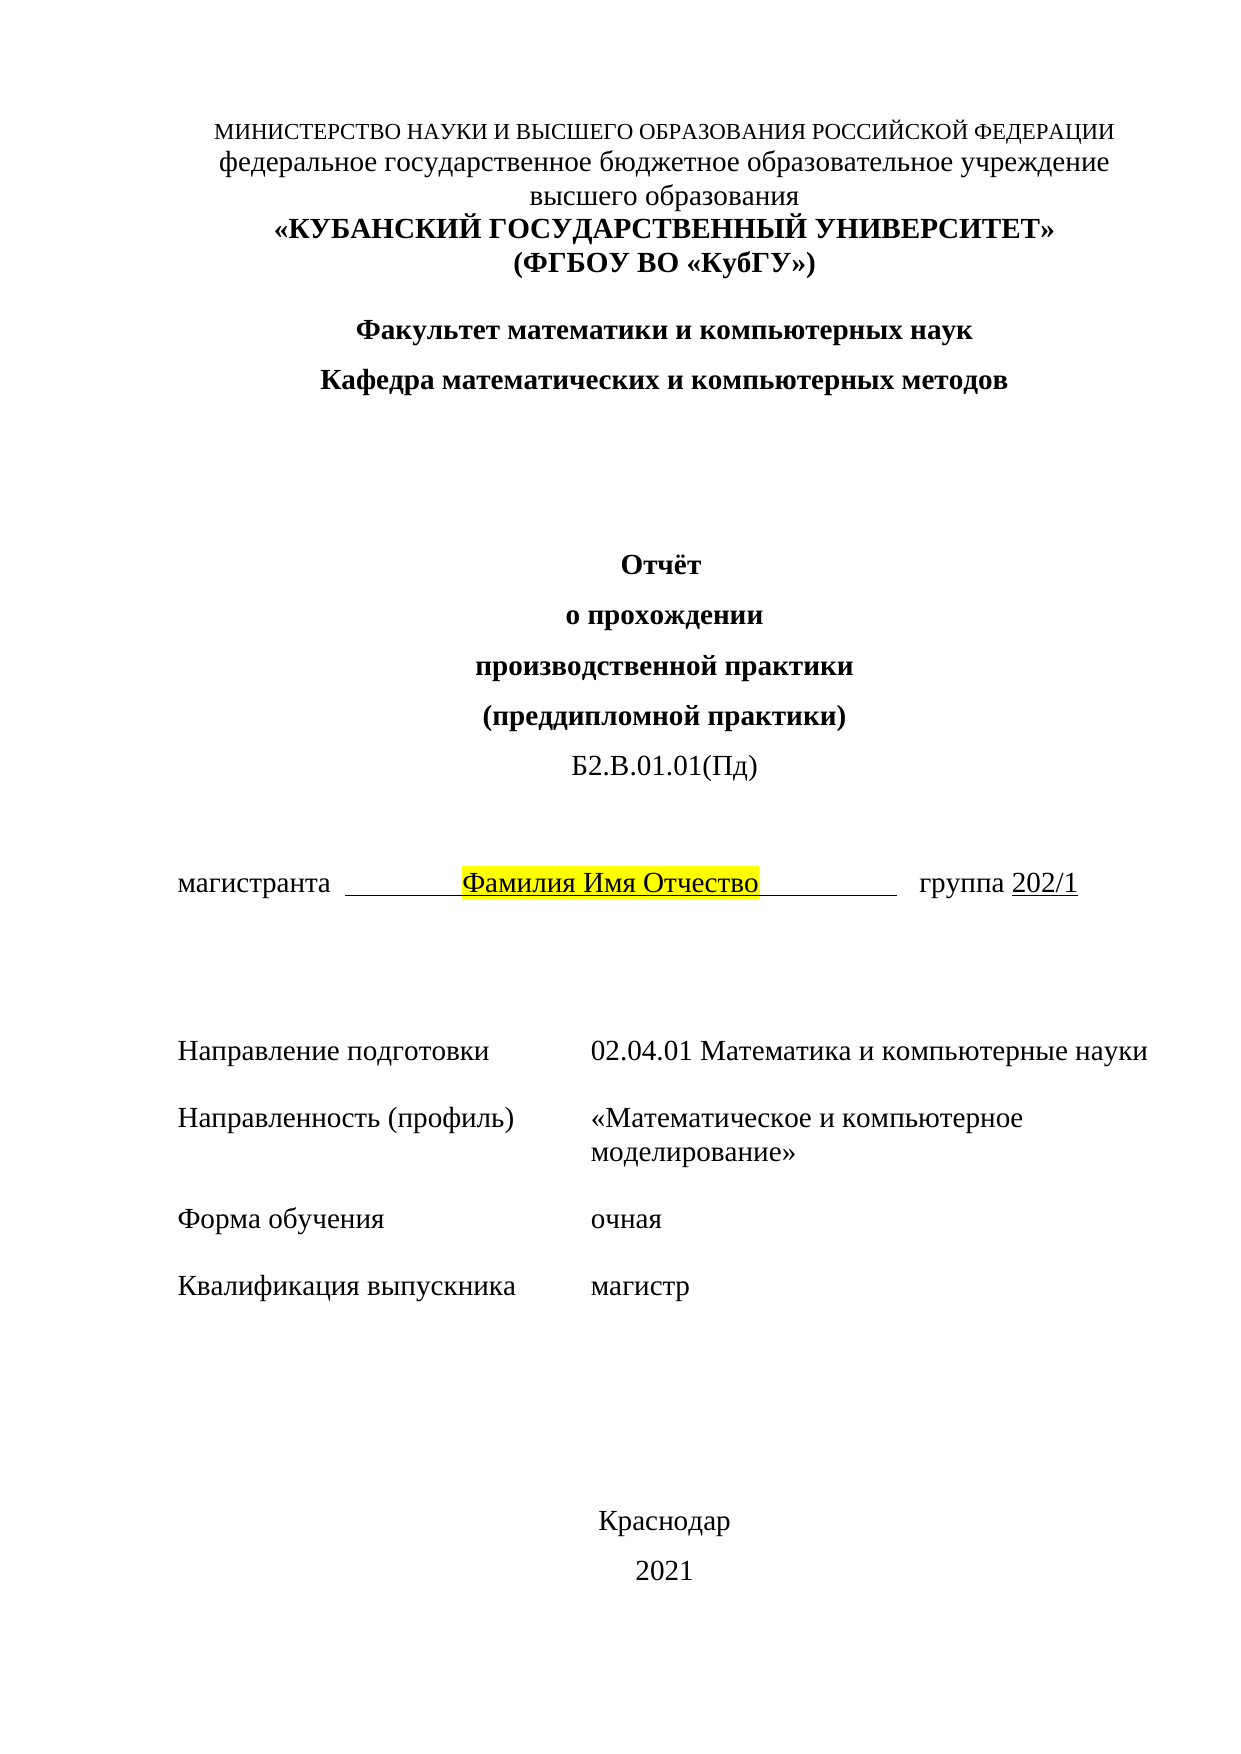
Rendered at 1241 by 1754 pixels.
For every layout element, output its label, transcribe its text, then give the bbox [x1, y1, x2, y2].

text высшего образования [177, 178, 1152, 212]
text Отчёт о прохождении производственной практики (преддипломной практики) Б2.В.01.01(Пд) [177, 547, 1152, 782]
text Кафедра математических и компьютерных методов [177, 362, 1152, 396]
text Направление подготовки 02.04.01 Математика и компьютерные науки [177, 1033, 1152, 1067]
text федеральное государственное бюджетное образовательное учреждение [177, 144, 1152, 178]
text (ФГБОУ ВО «КубГУ») [148, 245, 1152, 279]
text «КУБАНСКИЙ ГОСУДАРСТВЕННЫЙ УНИВЕРСИТЕТ» [148, 212, 1152, 245]
text магистранта Фамилия Имя Отчество группа 202/1 [759, 866, 1152, 899]
text магистранта Фамилия Имя Отчество группа 202/1 [177, 866, 462, 899]
text МИНИСТЕРСТВО НАУКИ И ВЫСШЕГО ОБРАЗОВАНИЯ РОССИЙСКОЙ ФЕДЕРАЦИИ [177, 118, 1152, 144]
text Направленность (профиль) «Математическое и компьютерное моделирование» [177, 1100, 1152, 1167]
text 2021 [177, 1553, 1152, 1587]
text Форма обучения очная [177, 1201, 1152, 1234]
text Факультет математики и компьютерных наук [177, 312, 1152, 346]
text Краснодар [177, 1503, 1152, 1536]
text Квалификация выпускника магистр [177, 1268, 1152, 1302]
